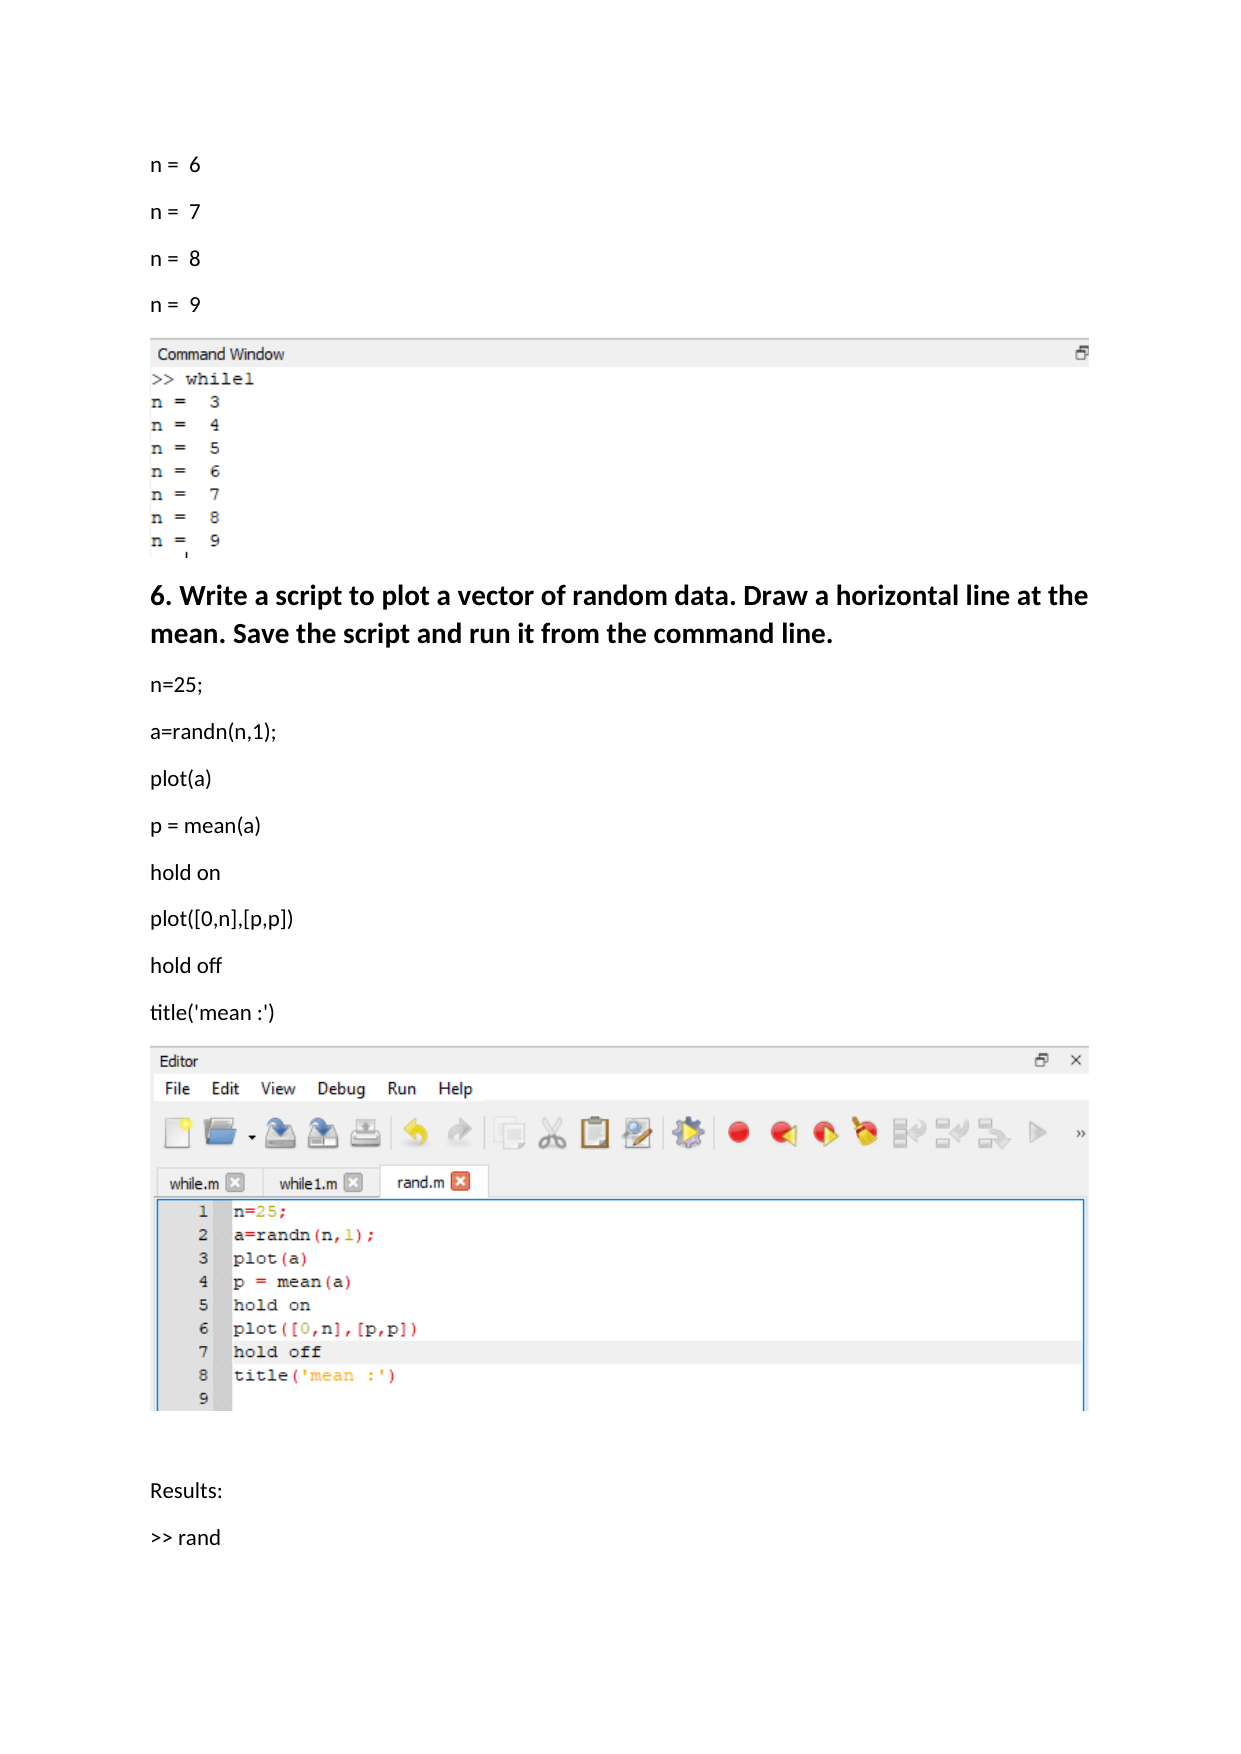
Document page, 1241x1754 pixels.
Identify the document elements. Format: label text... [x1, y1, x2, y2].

picture [150, 337, 1089, 558]
text plot([0,n],[p,p]) [150, 904, 1090, 933]
text title('mean :') [150, 998, 1090, 1026]
text hold off [150, 951, 1090, 979]
text p = mean(a) [150, 811, 1090, 839]
text hold on [150, 858, 1090, 886]
text >> rand [150, 1523, 1090, 1551]
text plot(a) [150, 764, 1090, 792]
text 6. Write a script to plot a vector of random data. Draw a horizontal line at the mean. Save the script and run it from the command line. [150, 577, 1090, 651]
text n = 7 [150, 197, 1090, 225]
text n = 8 [150, 244, 1090, 272]
text n=25; [150, 670, 1090, 698]
text n = 9 [150, 291, 1090, 319]
picture [150, 1045, 1089, 1411]
text a=randn(n,1); [150, 717, 1090, 745]
text n = 6 [150, 150, 1090, 178]
text Results: [150, 1477, 1090, 1504]
